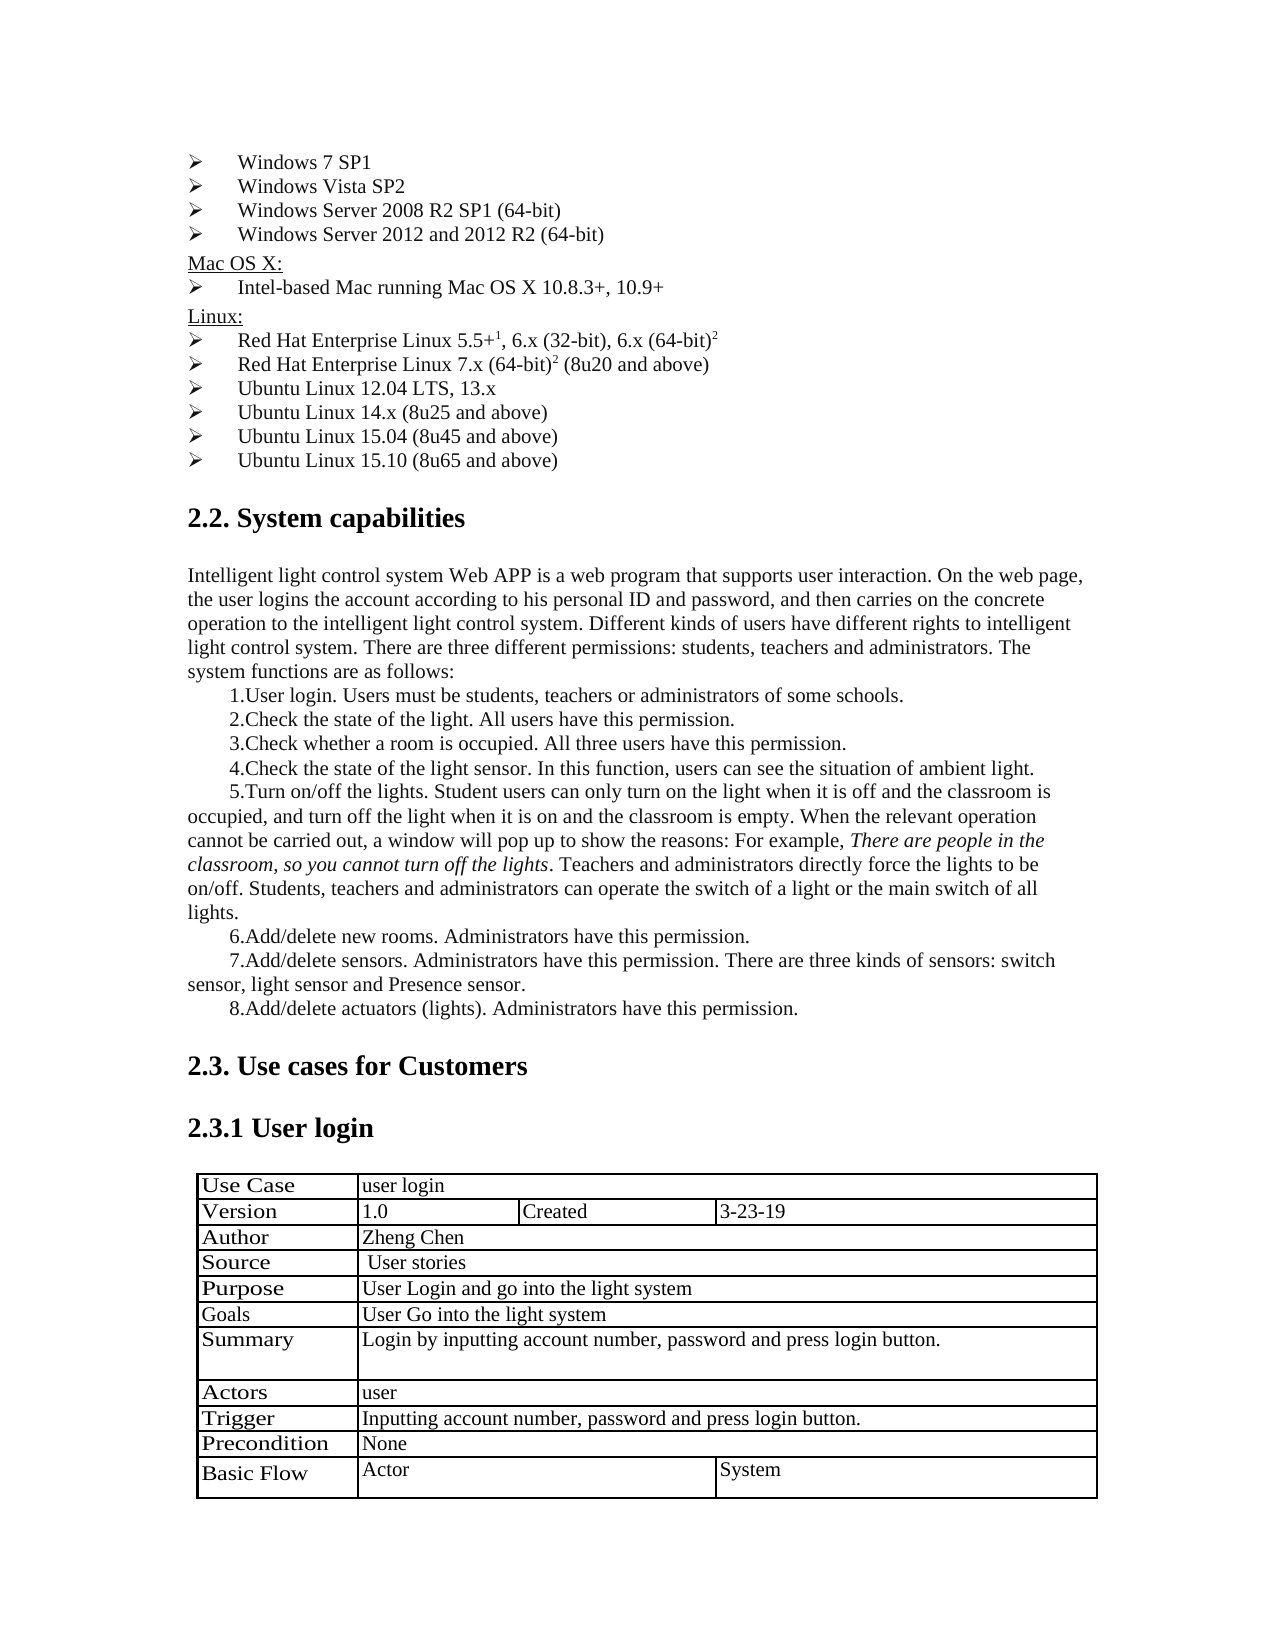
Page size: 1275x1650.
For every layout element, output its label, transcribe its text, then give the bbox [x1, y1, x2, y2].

list Windows Server 2008 R2 SP1 (64-bit) [187, 198, 1087, 222]
table_cell Source [199, 1251, 357, 1275]
table_cell Author [199, 1226, 357, 1249]
text Linux: [187, 304, 1087, 328]
text 4.Check the state of the light sensor. In this function, users can see the situation of ambient light. [187, 755, 1087, 779]
text Intelligent light control system Web APP is a web program that supports user interaction. On the web page, the user logins the account according to his personal ID and password, and then carries on the concrete operation to the intelligent light control system. Different kinds of users have different rights to intelligent light control system. There are three different permissions: students, teachers and administrators. The system functions are as follows: [187, 563, 1087, 683]
table_cell Login by inputting account number, password and press login button. [359, 1328, 1096, 1379]
text 2.3. Use cases for Customers [187, 1049, 1087, 1082]
table_cell User stories [359, 1251, 1096, 1275]
table_cell Basic Flow [199, 1458, 357, 1497]
list Windows Vista SP2 [187, 174, 1087, 198]
text 7.Add/delete sensors. Administrators have this permission. There are three kinds of sensors: switch sensor, light sensor and Presence sensor. [187, 948, 1087, 996]
list Ubuntu Linux 12.04 LTS, 13.x [187, 376, 1087, 400]
text Mac OS X: [187, 251, 1087, 275]
text 1.User login. Users must be students, teachers or administrators of some schools. [187, 683, 1087, 707]
table_cell Zheng Chen [359, 1226, 1096, 1249]
table_cell Created [520, 1200, 715, 1224]
table_cell user [359, 1381, 1096, 1404]
text 2.Check the state of the light. All users have this permission. [187, 707, 1087, 731]
text 8.Add/delete actuators (lights). Administrators have this permission. [187, 996, 1087, 1020]
table_cell User Go into the light system [359, 1303, 1096, 1326]
list Ubuntu Linux 15.10 (8u65 and above) [187, 448, 1087, 472]
subtitle 2.3.1 User login [187, 1111, 1087, 1143]
text 6.Add/delete new rooms. Administrators have this permission. [187, 924, 1087, 948]
list Ubuntu Linux 15.04 (8u45 and above) [187, 424, 1087, 448]
table_cell Actor [359, 1458, 715, 1497]
table_cell Trigger [199, 1407, 357, 1430]
list Windows 7 SP1 [187, 150, 1087, 174]
table_cell User Login and go into the light system [359, 1277, 1096, 1301]
text 2.2. System capabilities [187, 501, 1087, 534]
table_cell Version [199, 1200, 357, 1224]
table_cell Purpose [199, 1277, 357, 1301]
table_cell 1.0 [359, 1200, 518, 1224]
list Intel-based Mac running Mac OS X 10.8.3+, 10.9+ [187, 275, 1087, 299]
table_header user login [359, 1175, 1096, 1198]
table_cell 3-23-19 [717, 1200, 1096, 1224]
table_cell None [359, 1432, 1096, 1456]
text 3.Check whether a room is occupied. All three users have this permission. [187, 731, 1087, 755]
table_cell Inputting account number, password and press login button. [359, 1407, 1096, 1430]
text 5.Turn on/off the lights. Student users can only turn on the light when it is off and the classroom is occupied, and turn off the light when it is on and the classroom is empty. When the relevant operation cannot be carried out, a window will pop up to show the reasons: For example, There are people in the classroom, so you cannot turn off the lights. Teachers and administrators directly force the lights to be on/off. Students, teachers and administrators can operate the switch of a light or the main switch of all lights. [187, 779, 1087, 924]
list Red Hat Enterprise Linux 7.x (64-bit)2 (8u20 and above) [187, 352, 1087, 376]
table_cell Actors [199, 1381, 357, 1404]
table_cell Summary [199, 1328, 357, 1379]
table_cell Goals [199, 1303, 357, 1326]
table_header Use Case [199, 1175, 357, 1198]
table_cell System [717, 1458, 1096, 1497]
list Windows Server 2012 and 2012 R2 (64-bit) [187, 222, 1087, 246]
list Ubuntu Linux 14.x (8u25 and above) [187, 400, 1087, 424]
table_cell Precondition [199, 1432, 357, 1456]
list Red Hat Enterprise Linux 5.5+1, 6.x (32-bit), 6.x (64-bit)2 [187, 328, 1087, 352]
